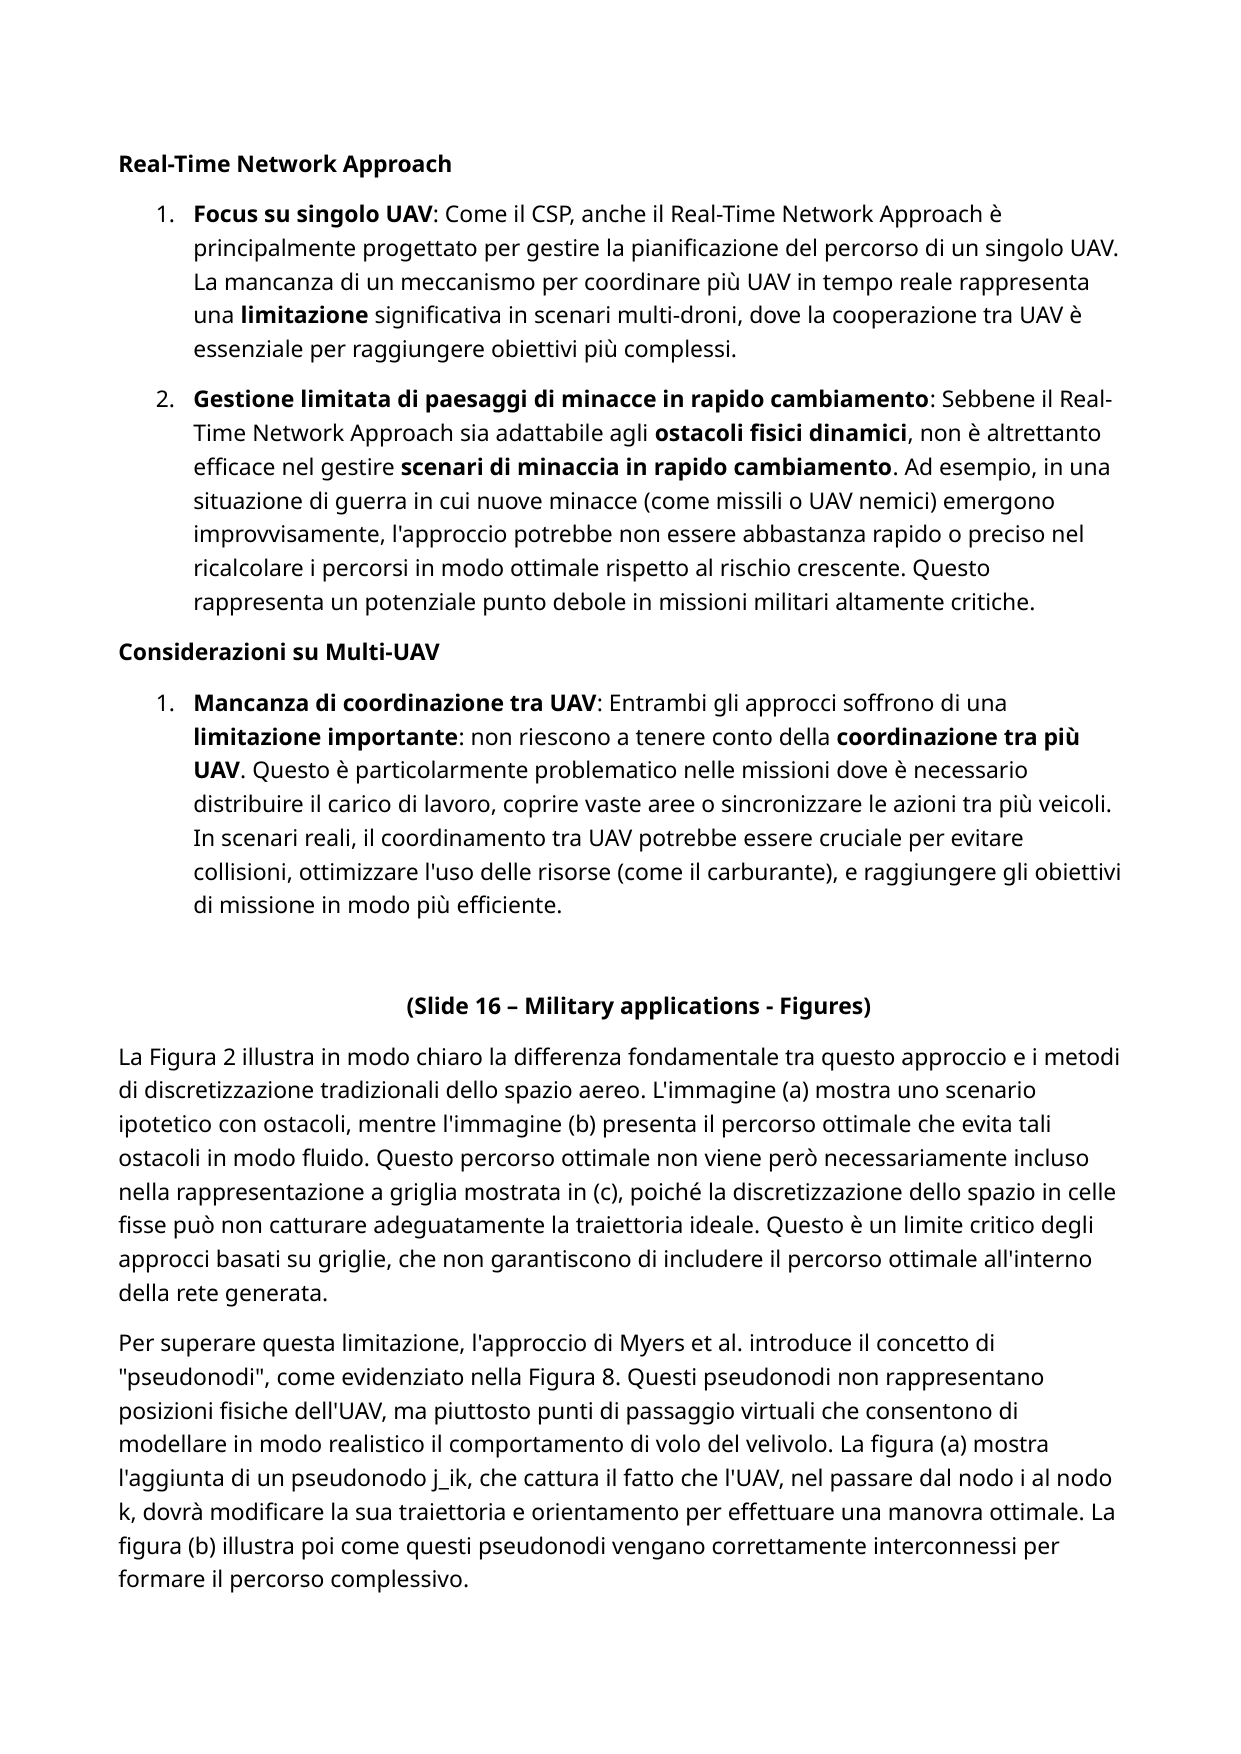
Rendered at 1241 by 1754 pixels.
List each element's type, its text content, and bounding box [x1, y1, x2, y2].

list Mancanza di coordinazione tra UAV: Entrambi gli approcci soffrono di una limitazione importante: non riescono a tenere conto della coordinazione tra più UAV. Questo è particolarmente problematico nelle missioni dove è necessario distribuire il carico di lavoro, coprire vaste aree o sincronizzare le azioni tra più veicoli. In scenari reali, il coordinamento tra UAV potrebbe essere cruciale per evitare collisioni, ottimizzare l'uso delle risorse (come il carburante), e raggiungere gli obiettivi di missione in modo più efficiente. [156, 687, 1122, 921]
text (Slide 16 – Military applications - Figures) [156, 990, 1122, 1021]
list Gestione limitata di paesaggi di minacce in rapido cambiamento: Sebbene il Real-Time Network Approach sia adattabile agli ostacoli fisici dinamici, non è altrettanto efficace nel gestire scenari di minaccia in rapido cambiamento. Ad esempio, in una situazione di guerra in cui nuove minacce (come missili o UAV nemici) emergono improvvisamente, l'approccio potrebbe non essere abbastanza rapido o preciso nel ricalcolare i percorsi in modo ottimale rispetto al rischio crescente. Questo rappresenta un potenziale punto debole in missioni militari altamente critiche. [156, 383, 1122, 617]
text Considerazioni su Multi-UAV [118, 636, 1122, 668]
list Focus su singolo UAV: Come il CSP, anche il Real-Time Network Approach è principalmente progettato per gestire la pianificazione del percorso di un singolo UAV. La mancanza di un meccanismo per coordinare più UAV in tempo reale rappresenta una limitazione significativa in scenari multi-droni, dove la cooperazione tra UAV è essenziale per raggiungere obiettivi più complessi. [156, 198, 1122, 364]
text La Figura 2 illustra in modo chiaro la differenza fondamentale tra questo approccio e i metodi di discretizzazione tradizionali dello spazio aereo. L'immagine (a) mostra uno scenario ipotetico con ostacoli, mentre l'immagine (b) presenta il percorso ottimale che evita tali ostacoli in modo fluido. Questo percorso ottimale non viene però necessariamente incluso nella rappresentazione a griglia mostrata in (c), poiché la discretizzazione dello spazio in celle fisse può non catturare adeguatamente la traiettoria ideale. Questo è un limite critico degli approcci basati su griglie, che non garantiscono di includere il percorso ottimale all'interno della rete generata. [118, 1041, 1122, 1308]
text Real-Time Network Approach [118, 148, 1122, 179]
text Per superare questa limitazione, l'approccio di Myers et al. introduce il concetto di "pseudonodi", come evidenziato nella Figura 8. Questi pseudonodi non rappresentano posizioni fisiche dell'UAV, ma piuttosto punti di passaggio virtuali che consentono di modellare in modo realistico il comportamento di volo del velivolo. La figura (a) mostra l'aggiunta di un pseudonodo j_ik, che cattura il fatto che l'UAV, nel passare dal nodo i al nodo k, dovrà modificare la sua traiettoria e orientamento per effettuare una manovra ottimale. La figura (b) illustra poi come questi pseudonodi vengano correttamente interconnessi per formare il percorso complessivo. [118, 1327, 1122, 1595]
